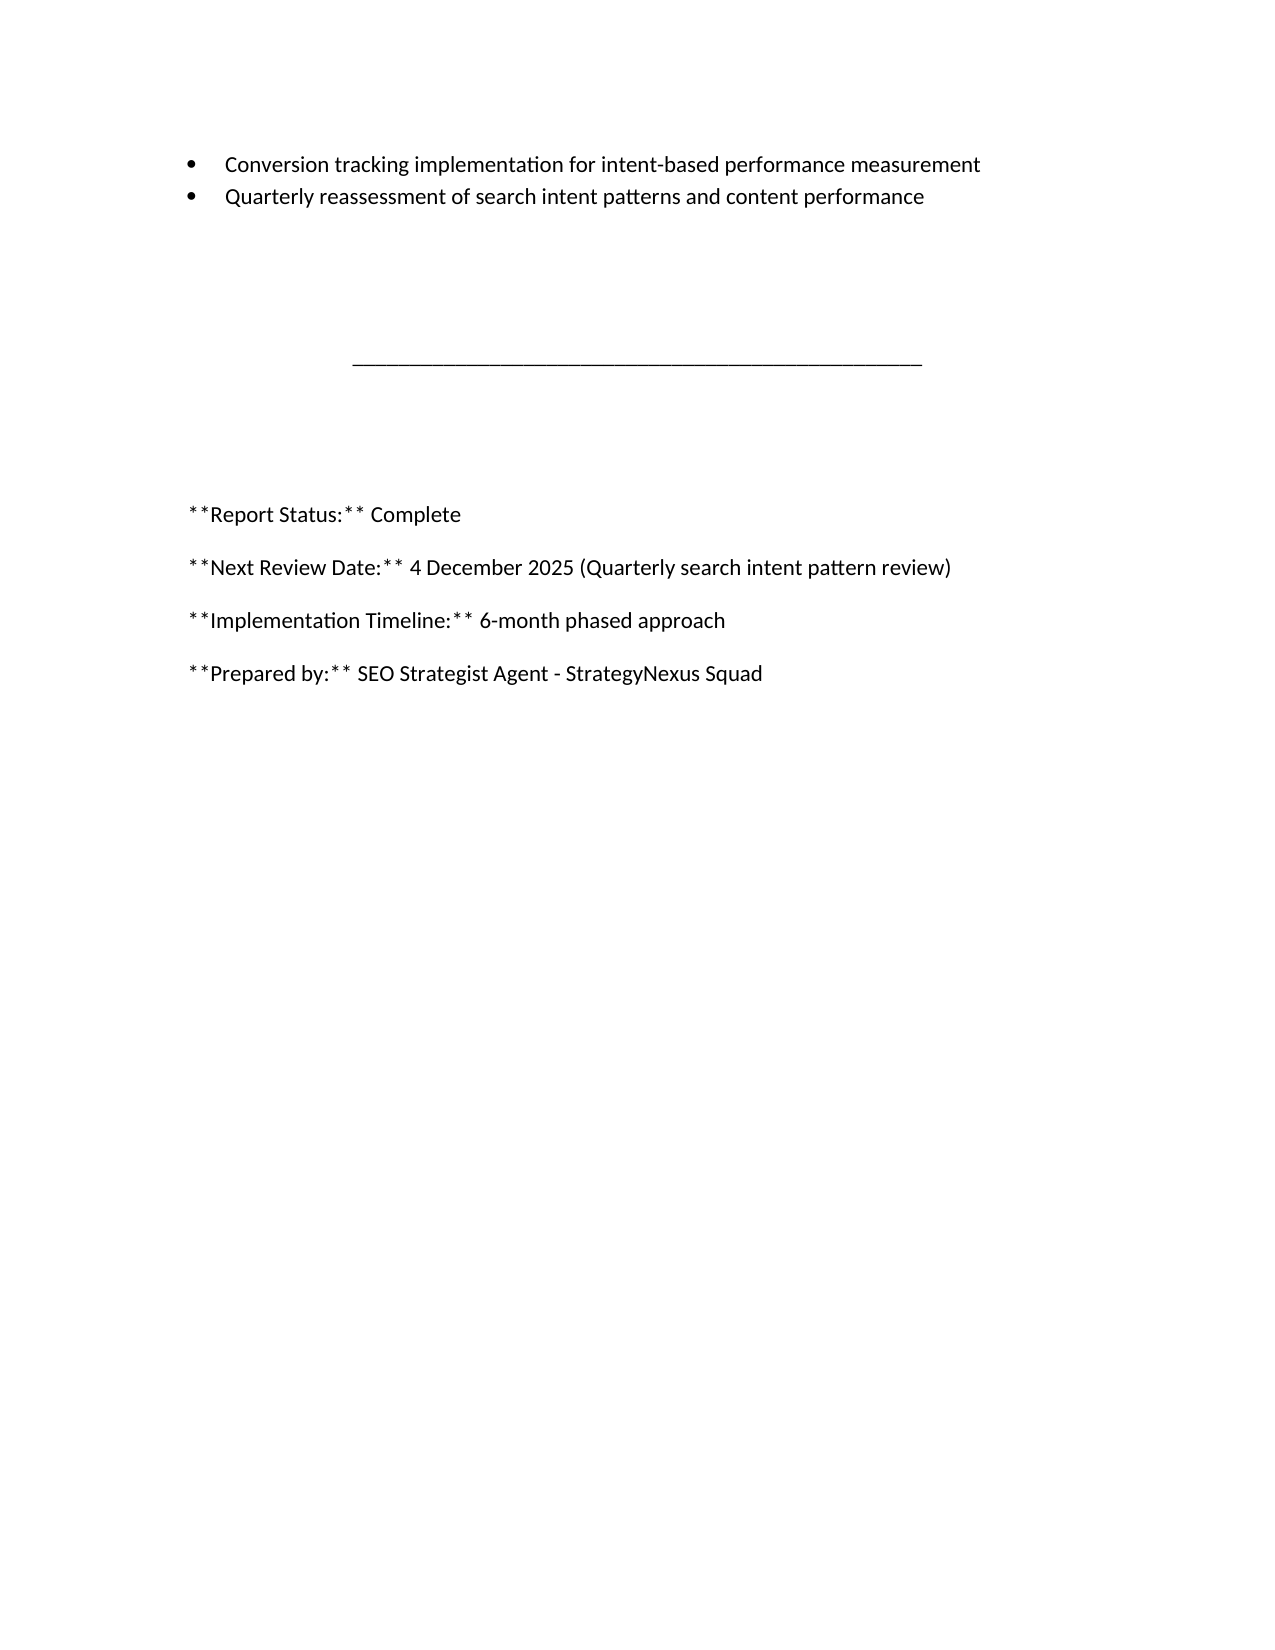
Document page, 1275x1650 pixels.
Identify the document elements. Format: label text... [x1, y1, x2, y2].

text **Prepared by:** SEO Strategist Agent - StrategyNexus Squad [187, 659, 1087, 687]
list Conversion tracking implementation for intent-based performance measurement [187, 150, 1087, 178]
text **Next Review Date:** 4 December 2025 (Quarterly search intent pattern review) [187, 553, 1087, 581]
list Quarterly reassessment of search intent patterns and content performance [187, 182, 1087, 210]
text **Implementation Timeline:** 6-month phased approach [187, 606, 1087, 634]
text **Report Status:** Complete [187, 500, 1087, 528]
text __________________________________________________ [187, 341, 1087, 369]
